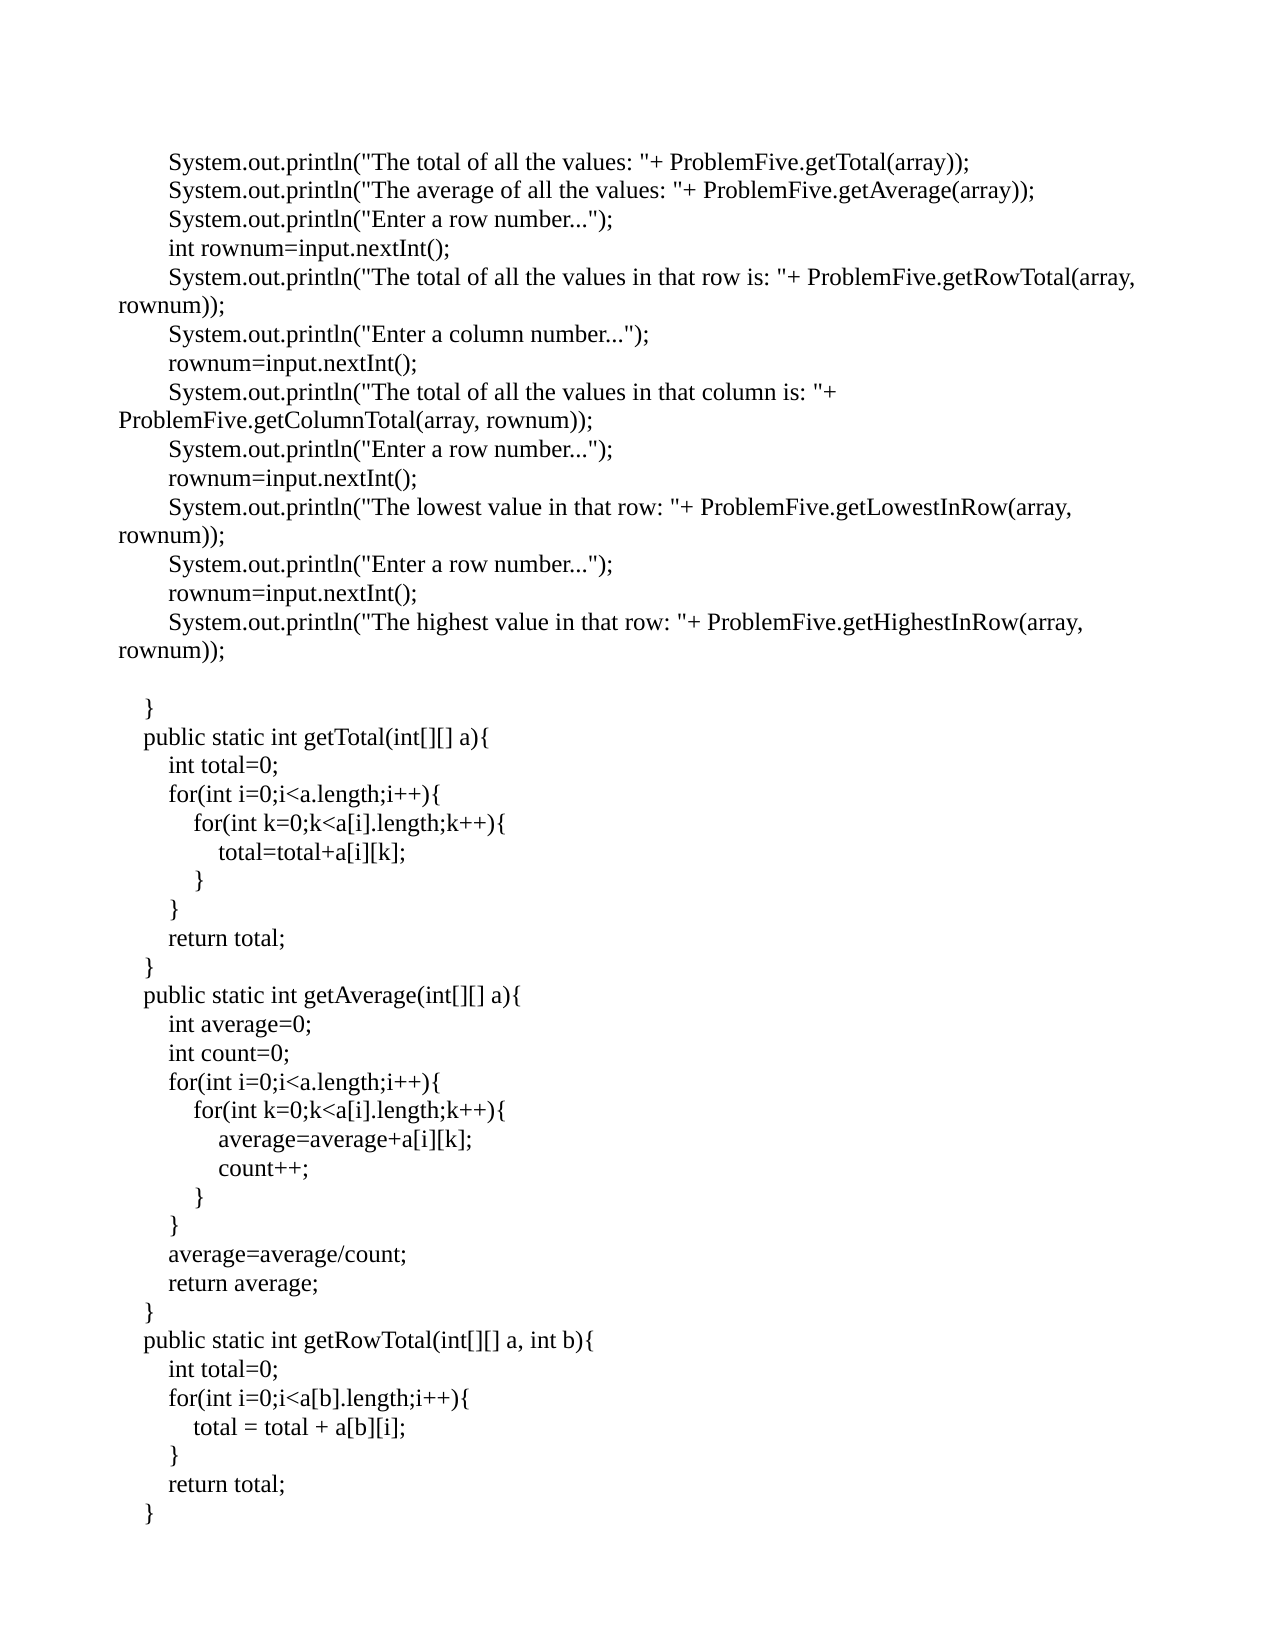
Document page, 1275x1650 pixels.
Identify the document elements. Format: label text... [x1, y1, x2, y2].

text total = total + a[b][i]; [118, 1412, 1157, 1441]
text } [118, 894, 1157, 923]
text int count=0; [118, 1038, 1157, 1067]
text for(int i=0;i<a.length;i++){ [118, 779, 1157, 808]
text System.out.println("Enter a row number..."); [118, 204, 1157, 233]
text for(int k=0;k<a[i].length;k++){ [118, 1096, 1157, 1124]
text public static int getTotal(int[][] a){ [118, 722, 1157, 751]
text public static int getAverage(int[][] a){ [118, 981, 1157, 1009]
text System.out.println("The total of all the values in that row is: "+ ProblemFive.getRowTotal(array, rownum)); [118, 262, 1157, 319]
text rownum=input.nextInt(); [118, 348, 1157, 377]
text int total=0; [118, 1354, 1157, 1383]
text } [118, 1441, 1157, 1469]
text average=average/count; [118, 1239, 1157, 1268]
text System.out.println("The average of all the values: "+ ProblemFive.getAverage(array)); [118, 176, 1157, 204]
text } [118, 693, 1157, 722]
text rownum=input.nextInt(); [118, 578, 1157, 607]
text } [118, 1498, 1157, 1527]
text count++; [118, 1153, 1157, 1182]
text rownum=input.nextInt(); [118, 463, 1157, 492]
text System.out.println("The highest value in that row: "+ ProblemFive.getHighestInRow(array, rownum)); [118, 607, 1157, 664]
text for(int i=0;i<a.length;i++){ [118, 1067, 1157, 1096]
text return average; [118, 1268, 1157, 1297]
text int total=0; [118, 751, 1157, 779]
text int average=0; [118, 1009, 1157, 1038]
text total=total+a[i][k]; [118, 837, 1157, 866]
text System.out.println("The total of all the values in that column is: "+ ProblemFive.getColumnTotal(array, rownum)); [118, 377, 1157, 434]
text for(int k=0;k<a[i].length;k++){ [118, 808, 1157, 837]
text int rownum=input.nextInt(); [118, 233, 1157, 262]
text System.out.println("The total of all the values: "+ ProblemFive.getTotal(array)); [118, 147, 1157, 176]
text for(int i=0;i<a[b].length;i++){ [118, 1383, 1157, 1412]
text } [118, 1297, 1157, 1326]
text } [118, 1211, 1157, 1239]
text return total; [118, 923, 1157, 952]
text } [118, 952, 1157, 981]
text System.out.println("The lowest value in that row: "+ ProblemFive.getLowestInRow(array, rownum)); [118, 492, 1157, 549]
text public static int getRowTotal(int[][] a, int b){ [118, 1326, 1157, 1354]
text System.out.println("Enter a row number..."); [118, 434, 1157, 463]
text average=average+a[i][k]; [118, 1124, 1157, 1153]
text System.out.println("Enter a row number..."); [118, 549, 1157, 578]
text System.out.println("Enter a column number..."); [118, 319, 1157, 348]
text return total; [118, 1469, 1157, 1498]
text } [118, 1182, 1157, 1211]
text } [118, 866, 1157, 894]
